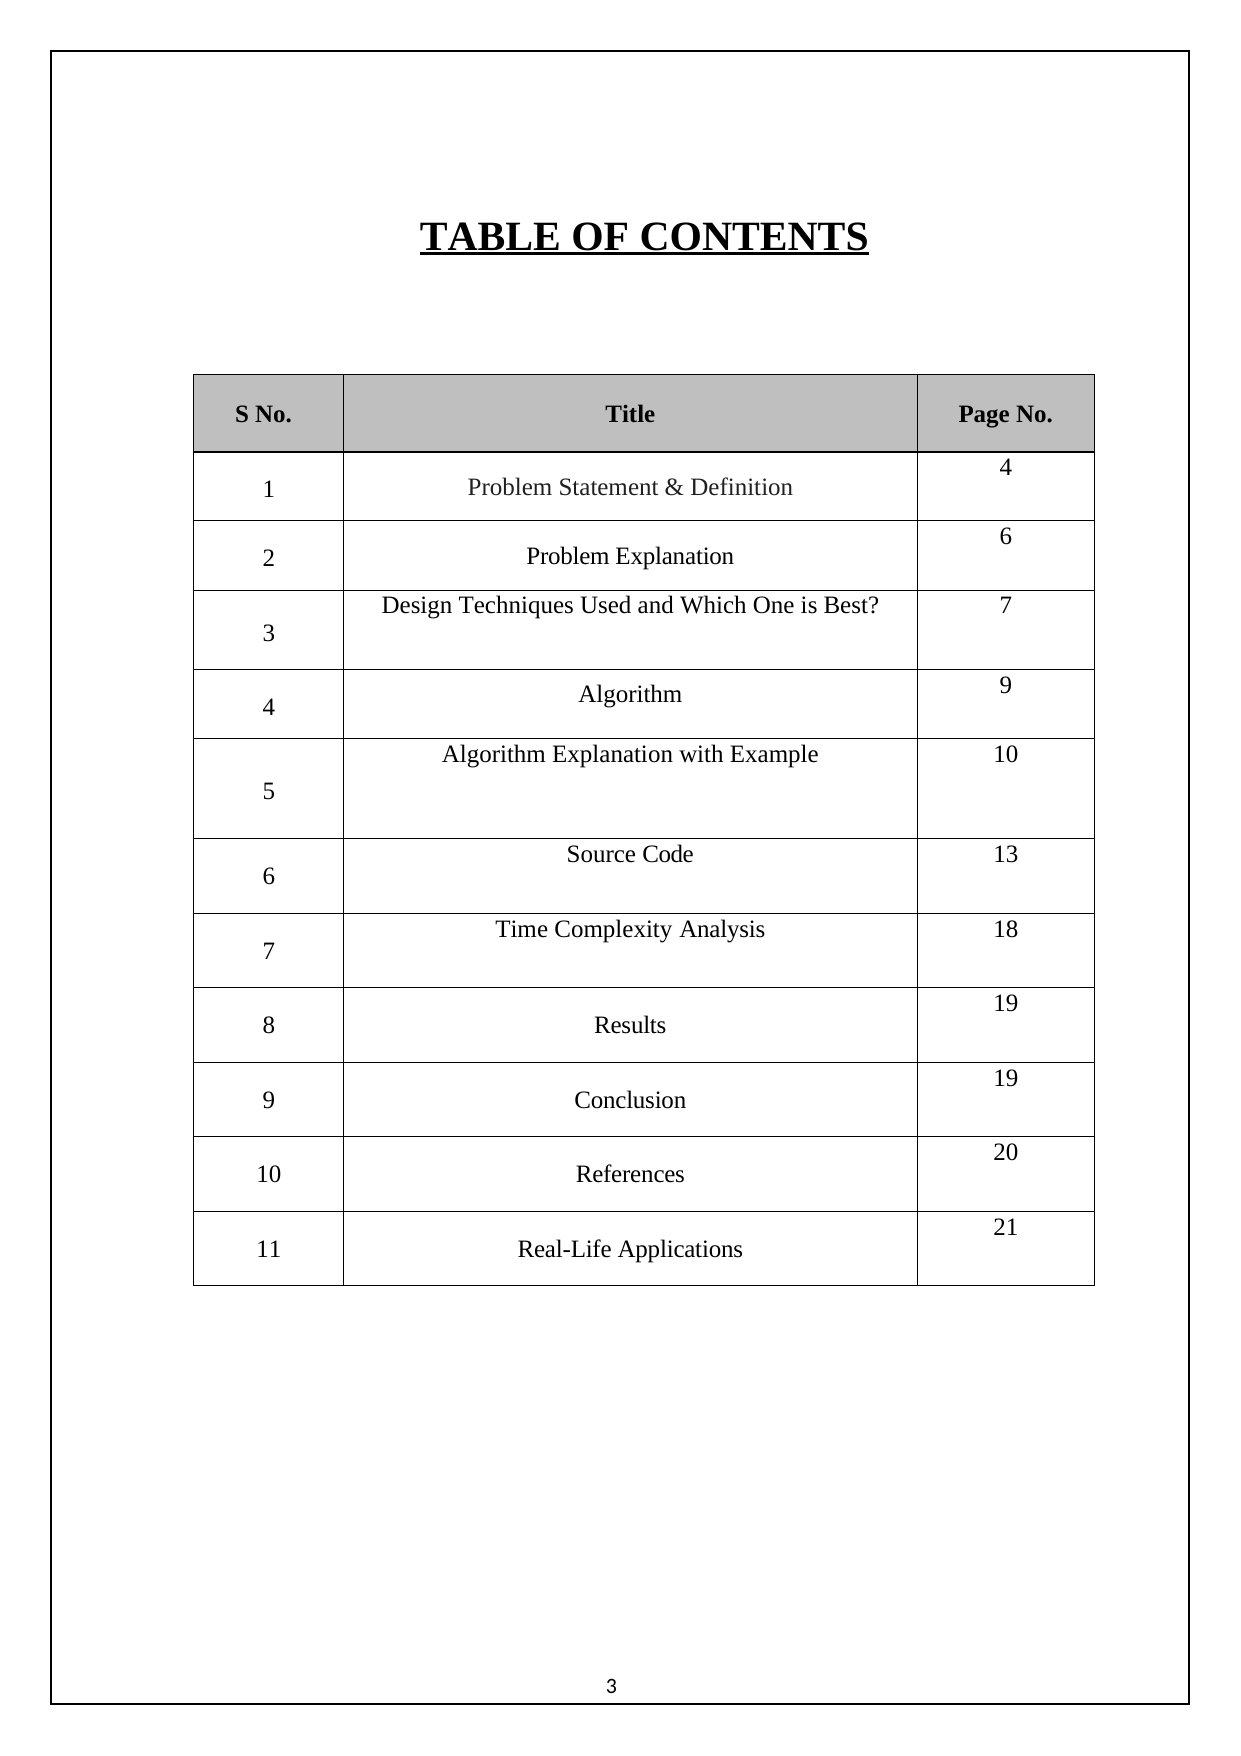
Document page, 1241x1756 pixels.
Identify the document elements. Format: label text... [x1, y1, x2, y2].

table_cell 2 [194, 521, 343, 589]
table_cell Source Code [344, 839, 917, 913]
table_cell 5 [194, 739, 343, 838]
table_cell Algorithm Explanation with Example [344, 739, 917, 838]
table_cell 13 [918, 839, 1094, 913]
table_cell Algorithm [344, 670, 917, 738]
table_cell Real-Life Applications [344, 1212, 917, 1285]
table_cell 7 [194, 914, 343, 987]
table_cell Conclusion [344, 1063, 917, 1136]
table_header Title [344, 375, 917, 451]
table_cell 1 [194, 453, 343, 520]
table_cell Problem Explanation [344, 521, 917, 589]
table_cell 19 [918, 988, 1094, 1062]
table_cell 19 [918, 1063, 1094, 1136]
table_header Page No. [918, 375, 1094, 451]
table_cell 10 [918, 739, 1094, 838]
table_cell Problem Statement & Definition [344, 453, 917, 520]
table_cell 9 [918, 670, 1094, 738]
table_cell 8 [194, 988, 343, 1062]
table_cell 20 [918, 1137, 1094, 1211]
table_cell 21 [918, 1212, 1094, 1285]
table_header S No. [194, 375, 343, 451]
table_cell Design Techniques Used and Which One is Best? [344, 591, 917, 669]
text TABLE OF CONTENTS [133, 211, 1155, 259]
table_cell 4 [918, 453, 1094, 520]
table_cell 10 [194, 1137, 343, 1211]
table_cell 9 [194, 1063, 343, 1136]
table_cell 18 [918, 914, 1094, 987]
table_cell 7 [918, 591, 1094, 669]
table_cell 3 [194, 591, 343, 669]
table_cell 6 [918, 521, 1094, 589]
table_cell Time Complexity Analysis [344, 914, 917, 987]
table_cell 11 [194, 1212, 343, 1285]
table_cell References [344, 1137, 917, 1211]
table_cell Results [344, 988, 917, 1062]
table_cell 6 [194, 839, 343, 913]
table_cell 4 [194, 670, 343, 738]
